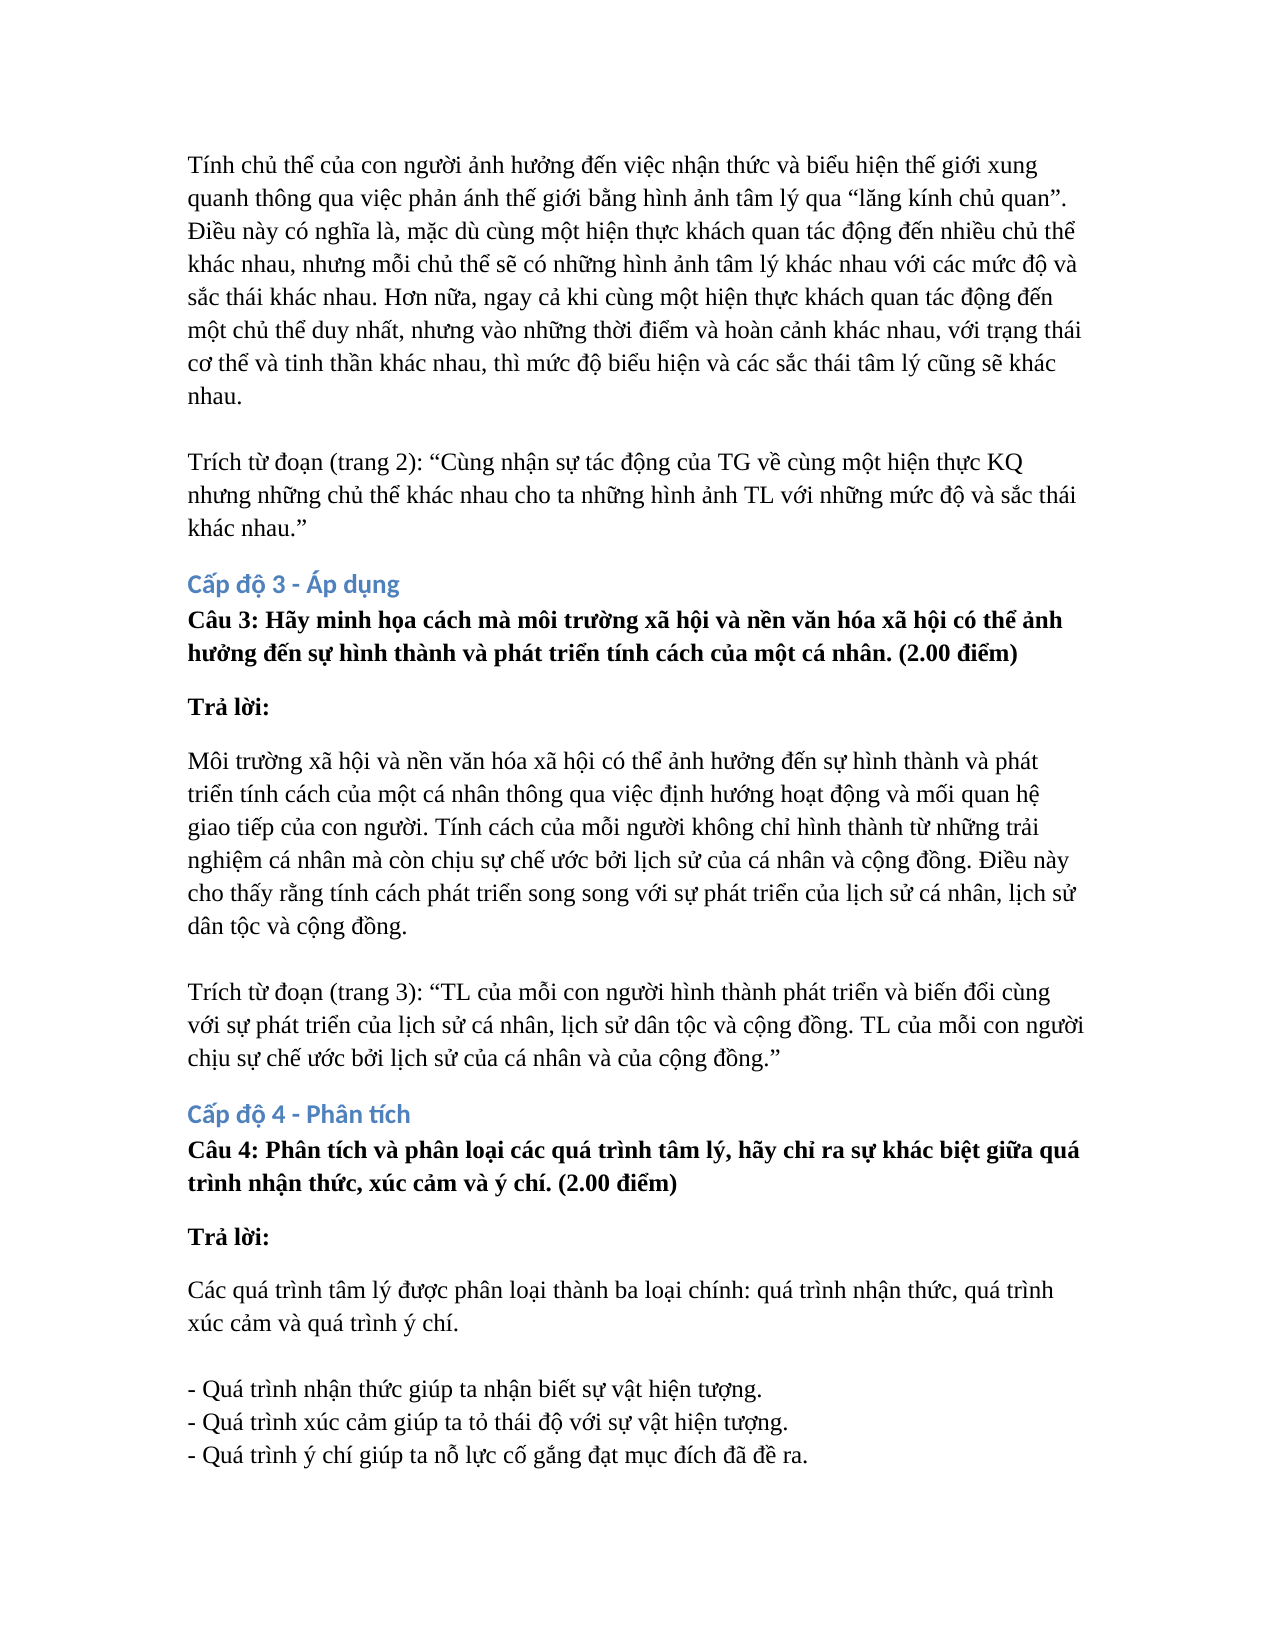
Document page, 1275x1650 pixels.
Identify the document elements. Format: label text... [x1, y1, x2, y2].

text Môi trường xã hội và nền văn hóa xã hội có thể ảnh hưởng đến sự hình thành và phát triển tính cách của một cá nhân thông qua việc định hướng hoạt động và mối quan hệ giao tiếp của con người. Tính cách của mỗi người không chỉ hình thành từ những trải nghiệm cá nhân mà còn chịu sự chế ước bởi lịch sử của cá nhân và cộng đồng. Điều này cho thấy rằng tính cách phát triển song song với sự phát triển của lịch sử cá nhân, lịch sử dân tộc và cộng đồng. Trích từ đoạn (trang 3): “TL của mỗi con người hình thành phát triển và biến đổi cùng với sự phát triển của lịch sử cá nhân, lịch sử dân tộc và cộng đồng. TL của mỗi con người chịu sự chế ước bởi lịch sử của cá nhân và của cộng đồng.” [187, 746, 1087, 1072]
subtitle Cấp độ 3 - Áp dụng [187, 567, 1087, 600]
text Trả lời: [187, 692, 1087, 721]
text Trả lời: [187, 1222, 1087, 1250]
subtitle Cấp độ 4 - Phân tích [187, 1097, 1087, 1130]
text Tính chủ thể của con người ảnh hưởng đến việc nhận thức và biểu hiện thế giới xung quanh thông qua việc phản ánh thế giới bằng hình ảnh tâm lý qua “lăng kính chủ quan”. Điều này có nghĩa là, mặc dù cùng một hiện thực khách quan tác động đến nhiều chủ thể khác nhau, nhưng mỗi chủ thể sẽ có những hình ảnh tâm lý khác nhau với các mức độ và sắc thái khác nhau. Hơn nữa, ngay cả khi cùng một hiện thực khách quan tác động đến một chủ thể duy nhất, nhưng vào những thời điểm và hoàn cảnh khác nhau, với trạng thái cơ thể và tinh thần khác nhau, thì mức độ biểu hiện và các sắc thái tâm lý cũng sẽ khác nhau. Trích từ đoạn (trang 2): “Cùng nhận sự tác động của TG về cùng một hiện thực KQ nhưng những chủ thể khác nhau cho ta những hình ảnh TL với những mức độ và sắc thái khác nhau.” [187, 150, 1087, 542]
text Câu 4: Phân tích và phân loại các quá trình tâm lý, hãy chỉ ra sự khác biệt giữa quá trình nhận thức, xúc cảm và ý chí. (2.00 điểm) [187, 1135, 1087, 1196]
text Câu 3: Hãy minh họa cách mà môi trường xã hội và nền văn hóa xã hội có thể ảnh hưởng đến sự hình thành và phát triển tính cách của một cá nhân. (2.00 điểm) [187, 605, 1087, 667]
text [187, 1275, 1087, 1469]
